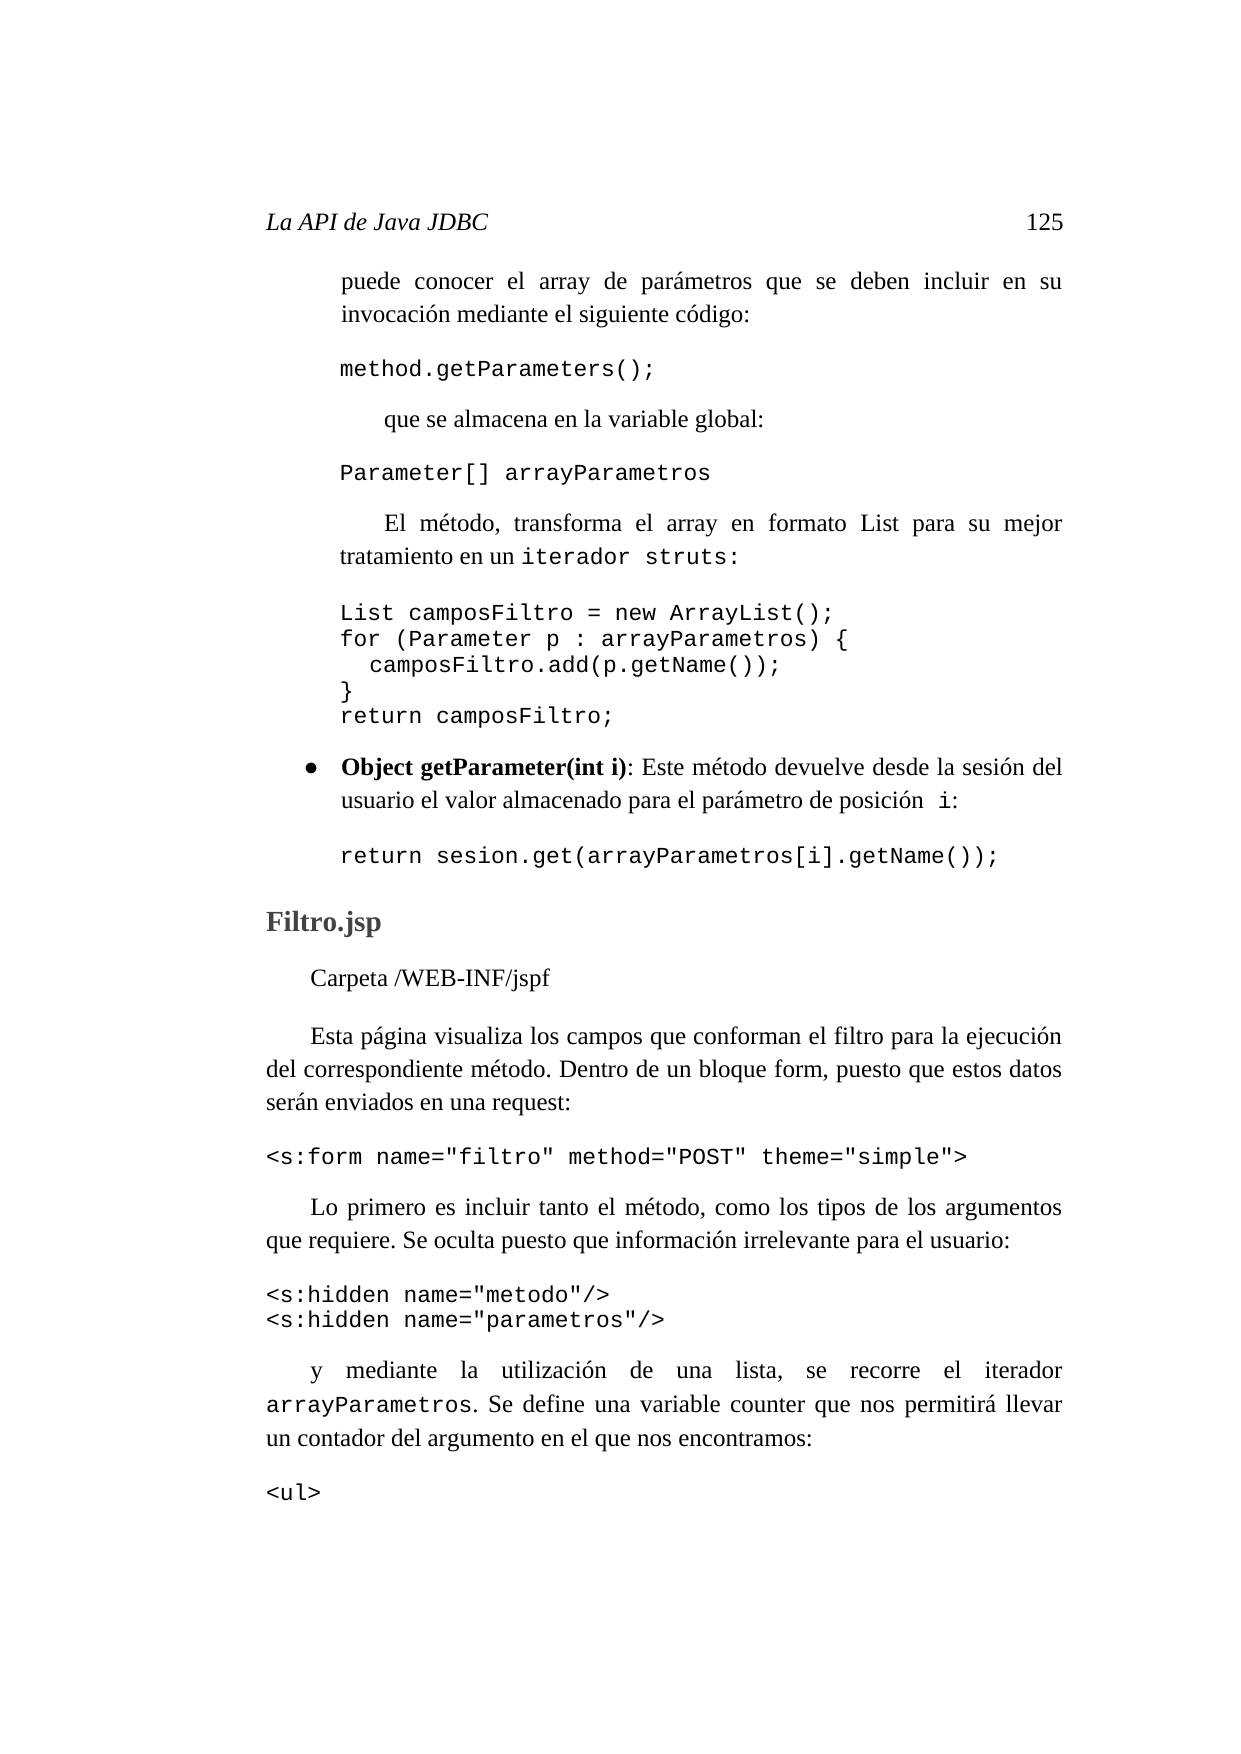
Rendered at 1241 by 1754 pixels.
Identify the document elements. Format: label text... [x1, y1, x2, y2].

subtitle Filtro.jsp [266, 904, 1063, 937]
text <ul> [266, 1481, 1063, 1507]
list Object getParameter(int i): Este método devuelve desde la sesión del usuario el valor almacenado para el parámetro de posición i: [303, 752, 1063, 815]
text return sesion.get(arrayParametros[i].getName()); [339, 844, 1063, 870]
text for (Parameter p : arrayParametros) { [339, 627, 1063, 653]
text List camposFiltro = new ArrayList(); [339, 601, 1063, 627]
text El método, transforma el array en formato List para su mejor tratamiento en un iterador struts: [339, 508, 1063, 572]
text camposFiltro.add(p.getName()); [339, 653, 1063, 679]
text Lo primero es incluir tanto el método, como los tipos de los argumentos que requiere. Se oculta puesto que información irrelevante para el usuario: [266, 1192, 1063, 1254]
text } [339, 679, 1063, 705]
text method.getParameters(); [339, 357, 1063, 383]
text que se almacena en la variable global: [339, 404, 1063, 432]
text Esta página visualiza los campos que conforman el filtro para la ejecución del correspondiente método. Dentro de un bloque form, puesto que estos datos serán enviados en una request: [266, 1021, 1063, 1116]
text y mediante la utilización de una lista, se recorre el iterador arrayParametros. Se define una variable counter que nos permitirá llevar un contador del argumento en el que nos encontramos: [266, 1356, 1063, 1452]
text <s:hidden name="parametros"/> [266, 1309, 1063, 1335]
text <s:form name="filtro" method="POST" theme="simple"> [266, 1145, 1063, 1171]
text <s:hidden name="metodo"/> [266, 1283, 1063, 1309]
text Carpeta /WEB-INF/jspf [266, 963, 1063, 992]
text return camposFiltro; [339, 705, 1063, 731]
text Parameter[] arrayParametros [339, 462, 1063, 488]
